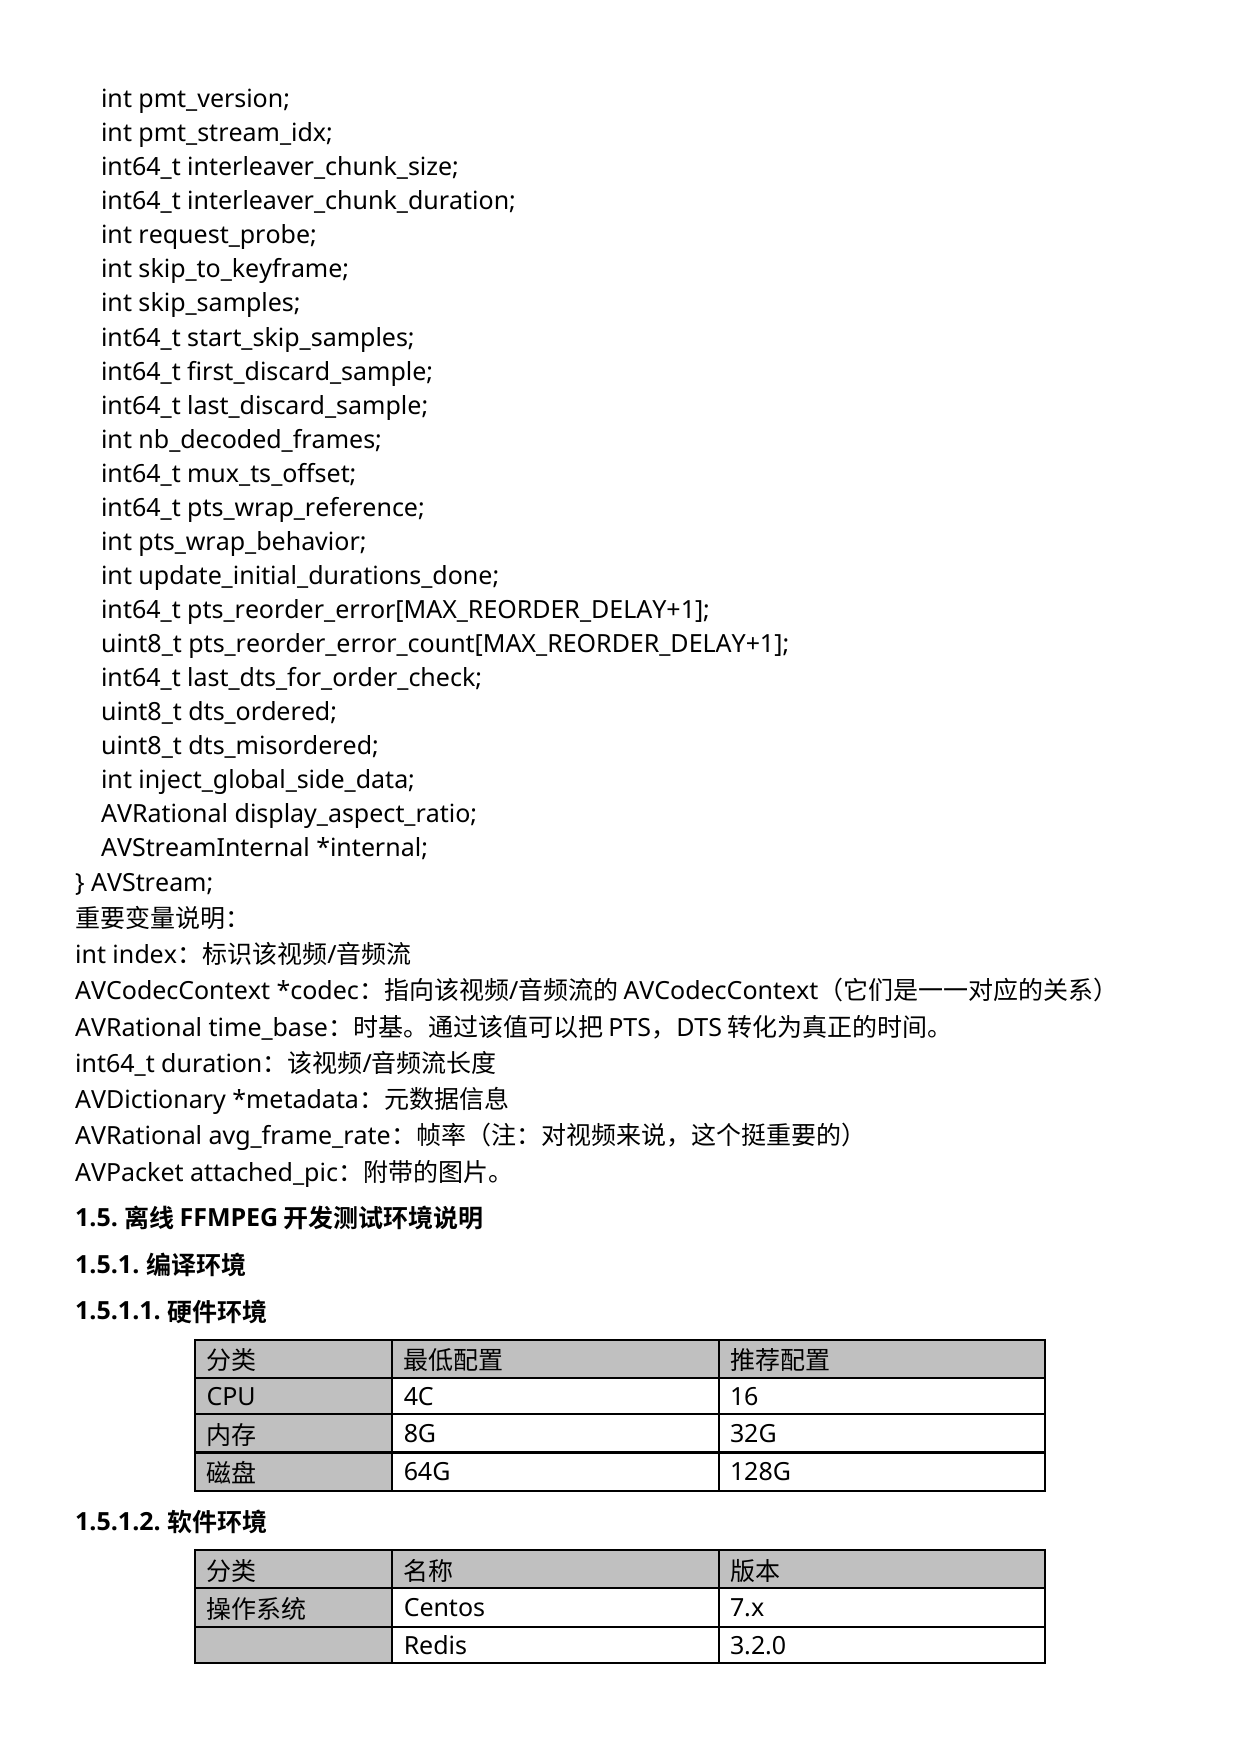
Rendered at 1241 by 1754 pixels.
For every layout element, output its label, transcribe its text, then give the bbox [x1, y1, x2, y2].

text uint8_t dts_ordered; [75, 694, 1165, 728]
subtitle 软件环境 [75, 1502, 1165, 1538]
subtitle 离线FFMPEG开发测试环境说明 [75, 1199, 1165, 1235]
table_cell CPU [196, 1379, 391, 1413]
text AVPacket attached_pic：附带的图片。 [75, 1152, 1165, 1188]
text int64_t start_skip_samples; [75, 319, 1165, 353]
text 重要变量说明： [75, 898, 1165, 934]
text int64_t interleaver_chunk_size; [75, 149, 1165, 183]
table_cell 磁盘 [196, 1454, 391, 1490]
table_cell 128G [720, 1454, 1044, 1490]
text int index：标识该视频/音频流 [75, 934, 1165, 971]
table_cell 内存 [196, 1415, 391, 1451]
text int64_t last_dts_for_order_check; [75, 660, 1165, 694]
text int skip_samples; [75, 285, 1165, 319]
text int64_t pts_wrap_reference; [75, 489, 1165, 523]
text AVCodecContext *codec：指向该视频/音频流的AVCodecContext（它们是一一对应的关系） [75, 971, 1165, 1007]
table_cell 4C [393, 1379, 718, 1413]
text int64_t mux_ts_offset; [75, 455, 1165, 489]
table_cell 操作系统 [196, 1589, 391, 1626]
table_header 分类 [196, 1341, 391, 1377]
text AVRational display_aspect_ratio; [75, 796, 1165, 830]
text int64_t pts_reorder_error[MAX_REORDER_DELAY+1]; [75, 592, 1165, 626]
text int nb_decoded_frames; [75, 421, 1165, 455]
table_cell Centos [393, 1589, 718, 1626]
text int pmt_stream_idx; [75, 115, 1165, 149]
text uint8_t dts_misordered; [75, 728, 1165, 762]
table_cell 数据库 [196, 1628, 391, 1662]
text int64_t first_discard_sample; [75, 353, 1165, 387]
text int inject_global_side_data; [75, 762, 1165, 796]
table_header 分类 [196, 1551, 391, 1587]
text int pts_wrap_behavior; [75, 523, 1165, 558]
table_header 名称 [393, 1551, 718, 1587]
table_header 版本 [720, 1551, 1044, 1587]
text int64_t last_discard_sample; [75, 387, 1165, 421]
text int skip_to_keyframe; [75, 251, 1165, 285]
subtitle 编译环境 [75, 1245, 1165, 1282]
text int pmt_version; [75, 81, 1165, 115]
subtitle 硬件环境 [75, 1292, 1165, 1328]
text AVStreamInternal *internal; [75, 830, 1165, 864]
table_cell 16 [720, 1379, 1044, 1413]
text uint8_t pts_reorder_error_count[MAX_REORDER_DELAY+1]; [75, 626, 1165, 660]
text } AVStream; [75, 864, 1165, 898]
text AVDictionary *metadata：元数据信息 [75, 1079, 1165, 1116]
table_cell 7.x [720, 1589, 1044, 1626]
text int64_t interleaver_chunk_duration; [75, 183, 1165, 217]
table_cell 64G [393, 1454, 718, 1490]
table_header 推荐配置 [720, 1341, 1044, 1377]
text int update_initial_durations_done; [75, 558, 1165, 592]
table_header 最低配置 [393, 1341, 718, 1377]
text AVRational time_base：时基。通过该值可以把PTS，DTS转化为真正的时间。 [75, 1007, 1165, 1043]
table_cell Redis [393, 1628, 718, 1662]
text AVRational avg_frame_rate：帧率（注：对视频来说，这个挺重要的） [75, 1116, 1165, 1152]
table_cell 3.2.0 [720, 1628, 1044, 1662]
table_cell 8G [393, 1415, 718, 1451]
text int64_t duration：该视频/音频流长度 [75, 1043, 1165, 1079]
text int request_probe; [75, 217, 1165, 251]
table_cell 32G [720, 1415, 1044, 1451]
